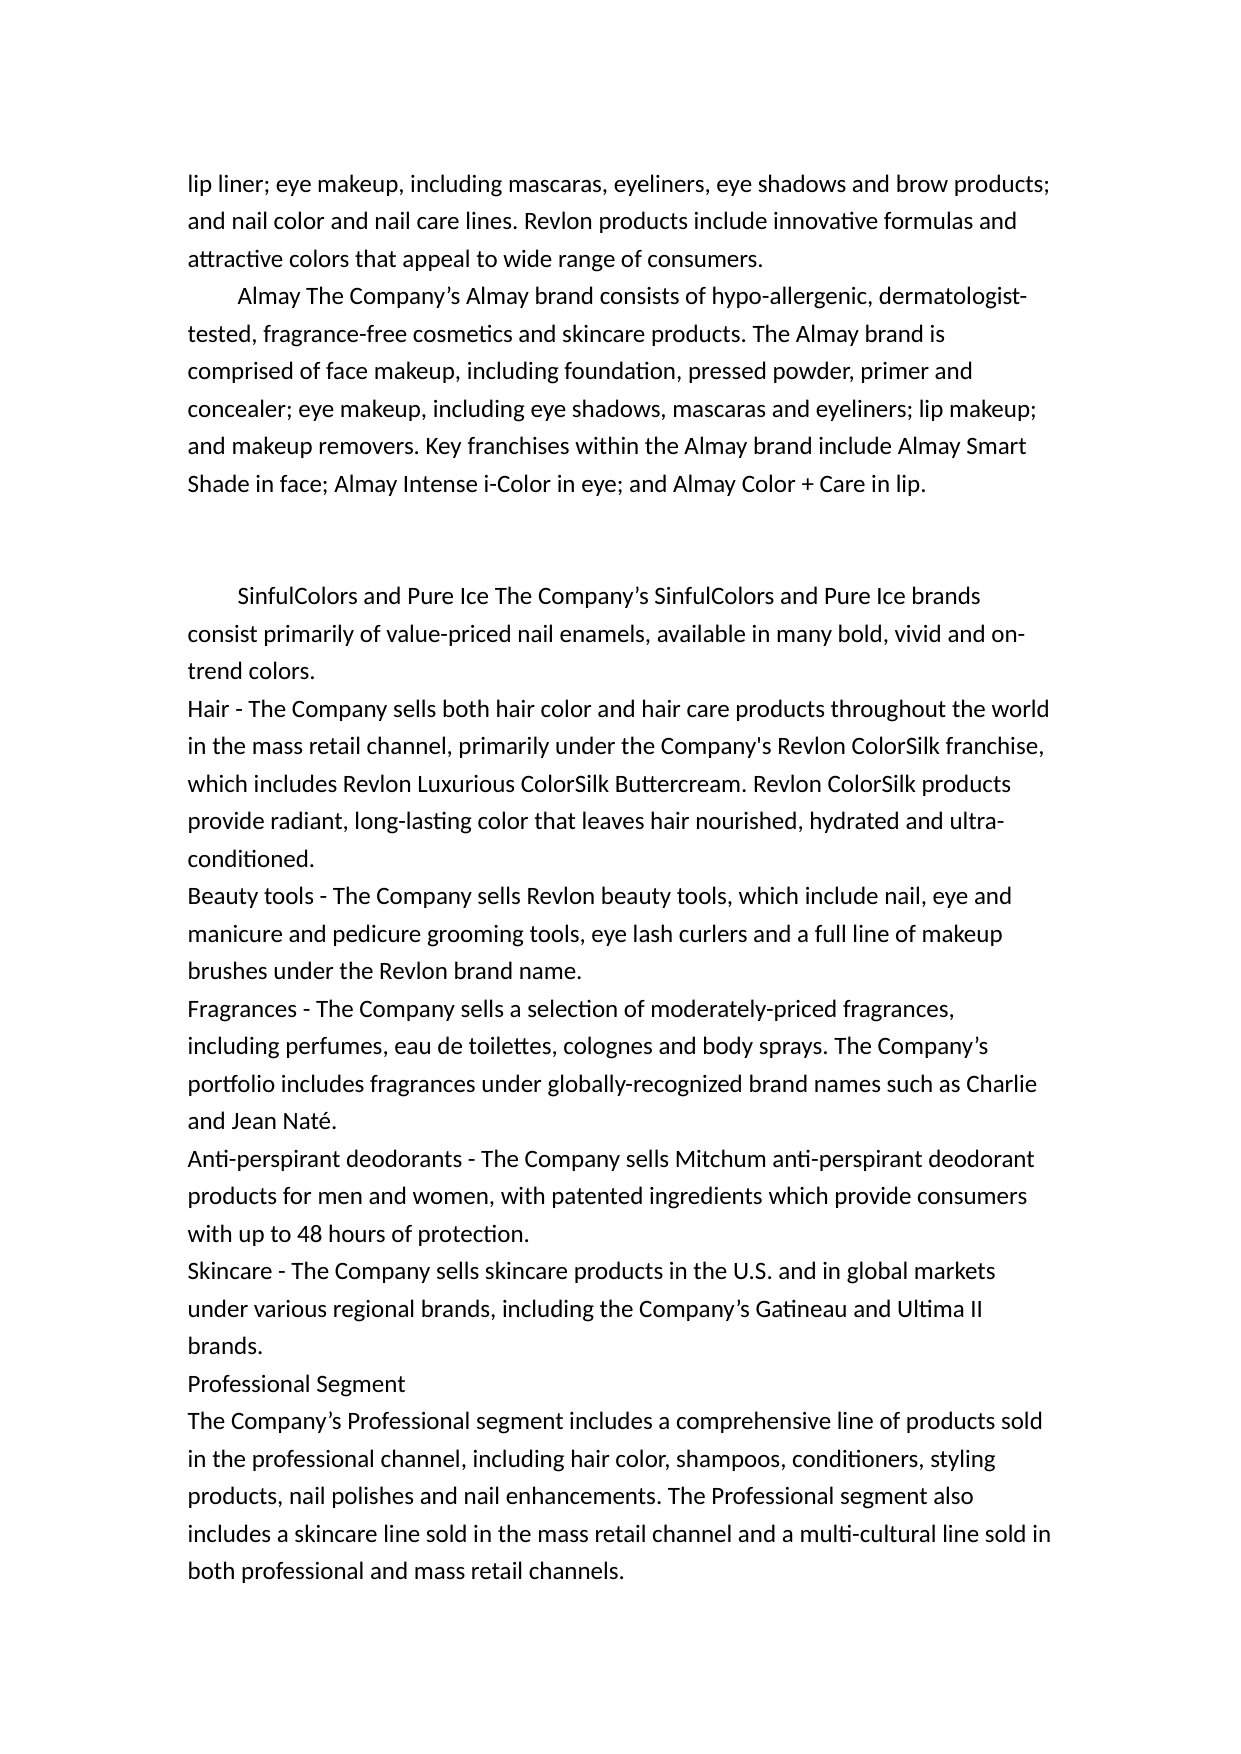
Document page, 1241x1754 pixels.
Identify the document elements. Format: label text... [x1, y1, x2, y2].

text The Company’s Professional segment includes a comprehensive line of products sold in the professional channel, including hair color, shampoos, conditioners, styling products, nail polishes and nail enhancements. The Professional segment also includes a skincare line sold in the mass retail channel and a multi-cultural line sold in both professional and mass retail channels. [187, 1402, 1053, 1589]
text Skincare - The Company sells skincare products in the U.S. and in global markets under various regional brands, including the Company’s Gatineau and Ultima II brands. [187, 1252, 1053, 1364]
text Fragrances - The Company sells a selection of moderately-priced fragrances, including perfumes, eau de toilettes, colognes and body sprays. The Company’s portfolio includes fragrances under globally-recognized brand names such as Charlie and Jean Naté. [187, 989, 1053, 1139]
text Hair - The Company sells both hair color and hair care products throughout the world in the mass retail channel, primarily under the Company's Revlon ColorSilk franchise, which includes Revlon Luxurious ColorSilk Buttercream. Revlon ColorSilk products provide radiant, long-lasting color that leaves hair nourished, hydrated and ultra-conditioned. [187, 689, 1053, 877]
text SinfulColors and Pure Ice The Company’s SinfulColors and Pure Ice brands consist primarily of value-priced nail enamels, available in many bold, vivid and on-trend colors. [187, 577, 1053, 689]
text Anti-perspirant deodorants - The Company sells Mitchum anti-perspirant deodorant products for men and women, with patented ingredients which provide consumers with up to 48 hours of protection. [187, 1139, 1053, 1252]
text Almay The Company’s Almay brand consists of hypo-allergenic, dermatologist-tested, fragrance-free cosmetics and skincare products. The Almay brand is comprised of face makeup, including foundation, pressed powder, primer and concealer; eye makeup, including eye shadows, mascaras and eyeliners; lip makeup; and makeup removers. Key franchises within the Almay brand include Almay Smart Shade in face; Almay Intense i-Color in eye; and Almay Color + Care in lip. [187, 277, 1053, 502]
text Beauty tools - The Company sells Revlon beauty tools, which include nail, eye and manicure and pedicure grooming tools, eye lash curlers and a full line of makeup brushes under the Revlon brand name. [187, 877, 1053, 989]
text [187, 164, 1053, 277]
text Professional Segment [187, 1364, 1053, 1402]
